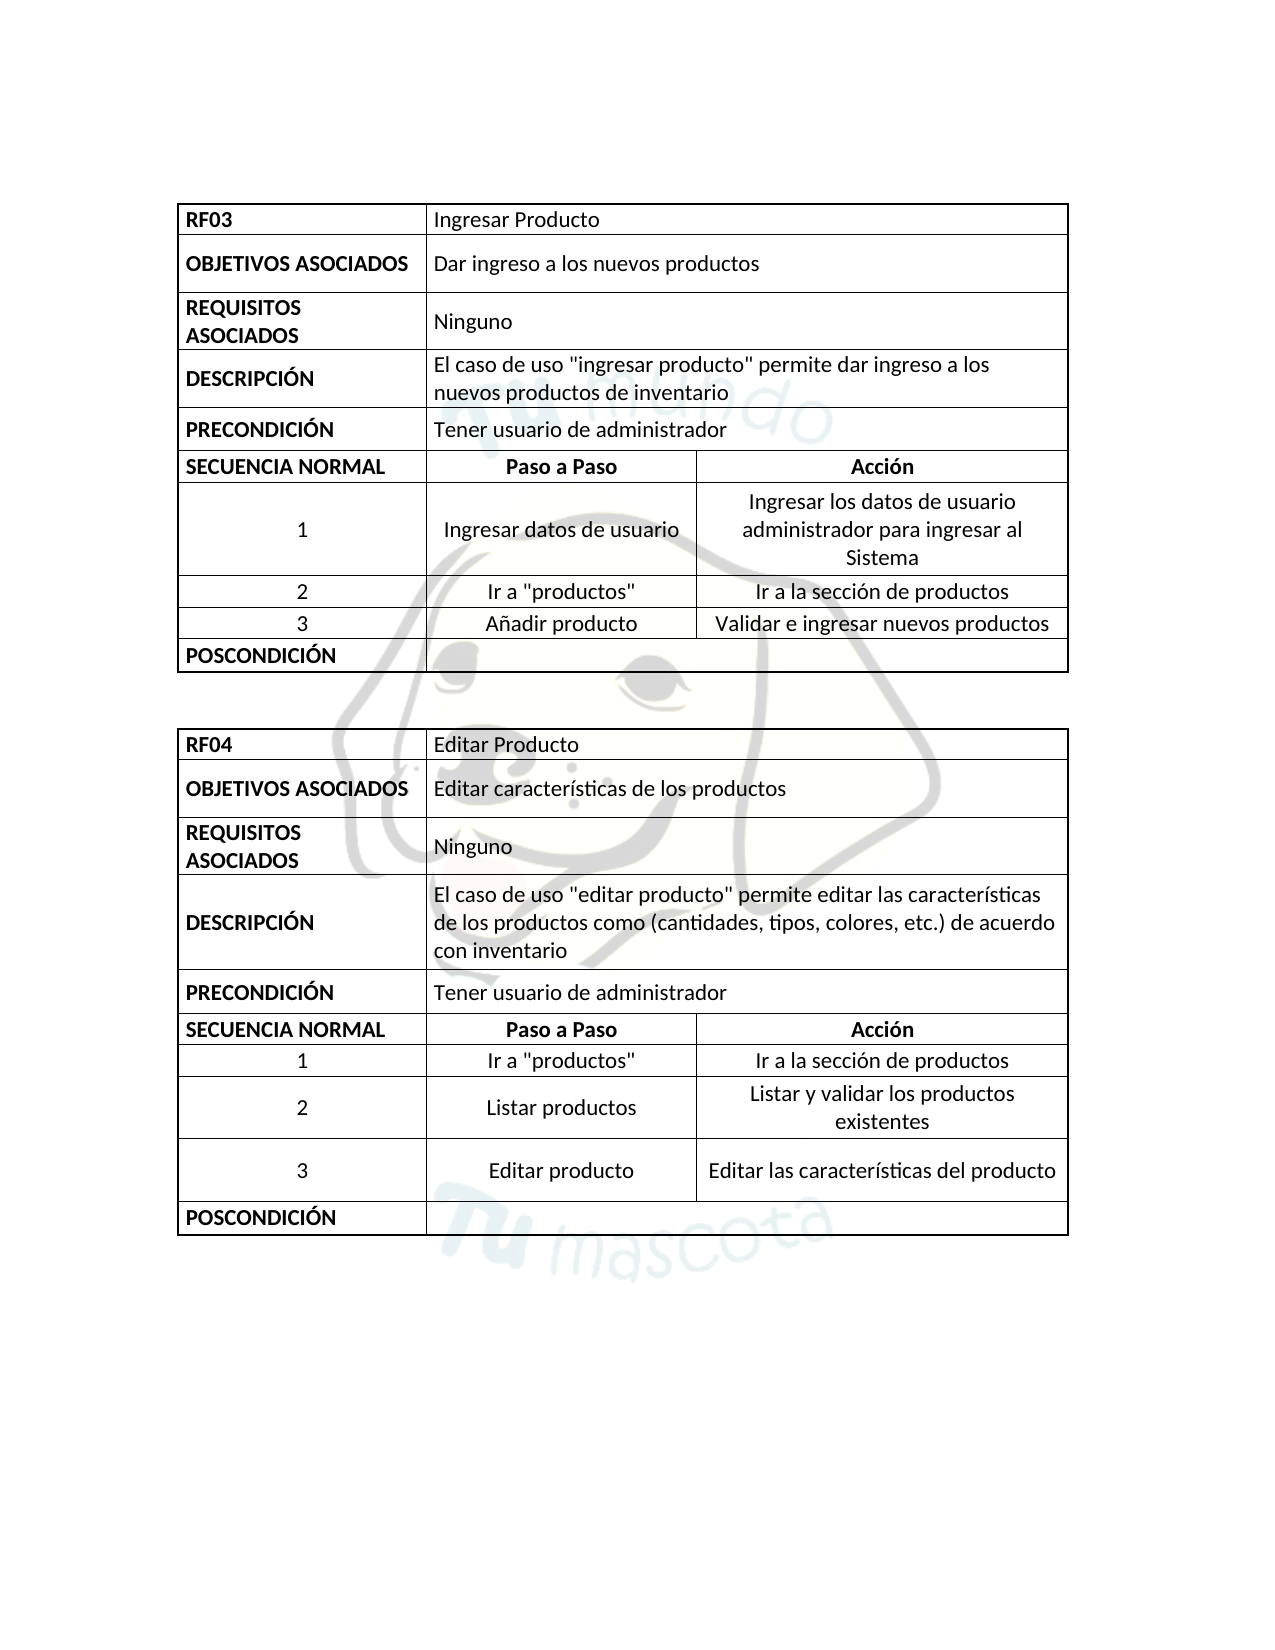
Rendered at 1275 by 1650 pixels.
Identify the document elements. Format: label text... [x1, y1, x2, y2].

table_cell REQUISITOS ASOCIADOS [179, 818, 426, 874]
table_header RF04 [179, 730, 426, 759]
table_cell 3 [179, 1139, 426, 1201]
table_cell Listar productos [427, 1077, 696, 1138]
table_cell 2 [179, 1077, 426, 1138]
table_cell Acción [697, 451, 1067, 482]
table_cell SECUENCIA NORMAL [179, 1014, 426, 1044]
table_cell PRECONDICIÓN [179, 970, 426, 1013]
table_header RF03 [179, 205, 426, 234]
table_cell El caso de uso "editar producto" permite editar las características de los productos como (cantidades, tipos, colores, etc.) de acuerdo con inventario [427, 875, 1067, 969]
table_cell [427, 1202, 1067, 1233]
table_cell [427, 639, 1067, 671]
table_cell Tener usuario de administrador [427, 408, 1067, 450]
table_cell Añadir producto [427, 608, 696, 638]
table_cell DESCRIPCIÓN [179, 875, 426, 969]
table_cell Ingresar los datos de usuario administrador para ingresar al Sistema [697, 483, 1067, 575]
table_cell Tener usuario de administrador [427, 970, 1067, 1013]
table_cell POSCONDICIÓN [179, 1202, 426, 1233]
table_cell Ir a la sección de productos [697, 576, 1067, 607]
table_cell El caso de uso "ingresar producto" permite dar ingreso a los nuevos productos de inventario [427, 350, 1067, 407]
table_cell PRECONDICIÓN [179, 408, 426, 450]
table_cell Acción [697, 1014, 1067, 1044]
table_cell Editar las características del producto [697, 1139, 1067, 1201]
table_cell 3 [179, 608, 426, 638]
table_header Ingresar Producto [427, 205, 1067, 234]
table_cell Ir a la sección de productos [697, 1045, 1067, 1076]
table_cell OBJETIVOS ASOCIADOS [179, 235, 426, 292]
table_cell Dar ingreso a los nuevos productos [427, 235, 1067, 292]
table_cell Paso a Paso [427, 1014, 696, 1044]
table_cell Ir a "productos" [427, 1045, 696, 1076]
table_cell Editar producto [427, 1139, 696, 1201]
table_header Editar Producto [427, 730, 1067, 759]
table_cell SECUENCIA NORMAL [179, 451, 426, 482]
table_cell Paso a Paso [427, 451, 696, 482]
table_cell Ninguno [427, 293, 1067, 349]
table_cell REQUISITOS ASOCIADOS [179, 293, 426, 349]
table_cell Validar e ingresar nuevos productos [697, 608, 1067, 638]
table_cell DESCRIPCIÓN [179, 350, 426, 407]
table_cell 1 [179, 483, 426, 575]
table_cell Editar características de los productos [427, 760, 1067, 817]
table_cell 1 [179, 1045, 426, 1076]
table_cell OBJETIVOS ASOCIADOS [179, 760, 426, 817]
table_cell Ninguno [427, 818, 1067, 874]
table_cell Ir a "productos" [427, 576, 696, 607]
table_cell 2 [179, 576, 426, 607]
table_cell Listar y validar los productos existentes [697, 1077, 1067, 1138]
table_cell Ingresar datos de usuario [427, 483, 696, 575]
table_cell POSCONDICIÓN [179, 639, 426, 671]
